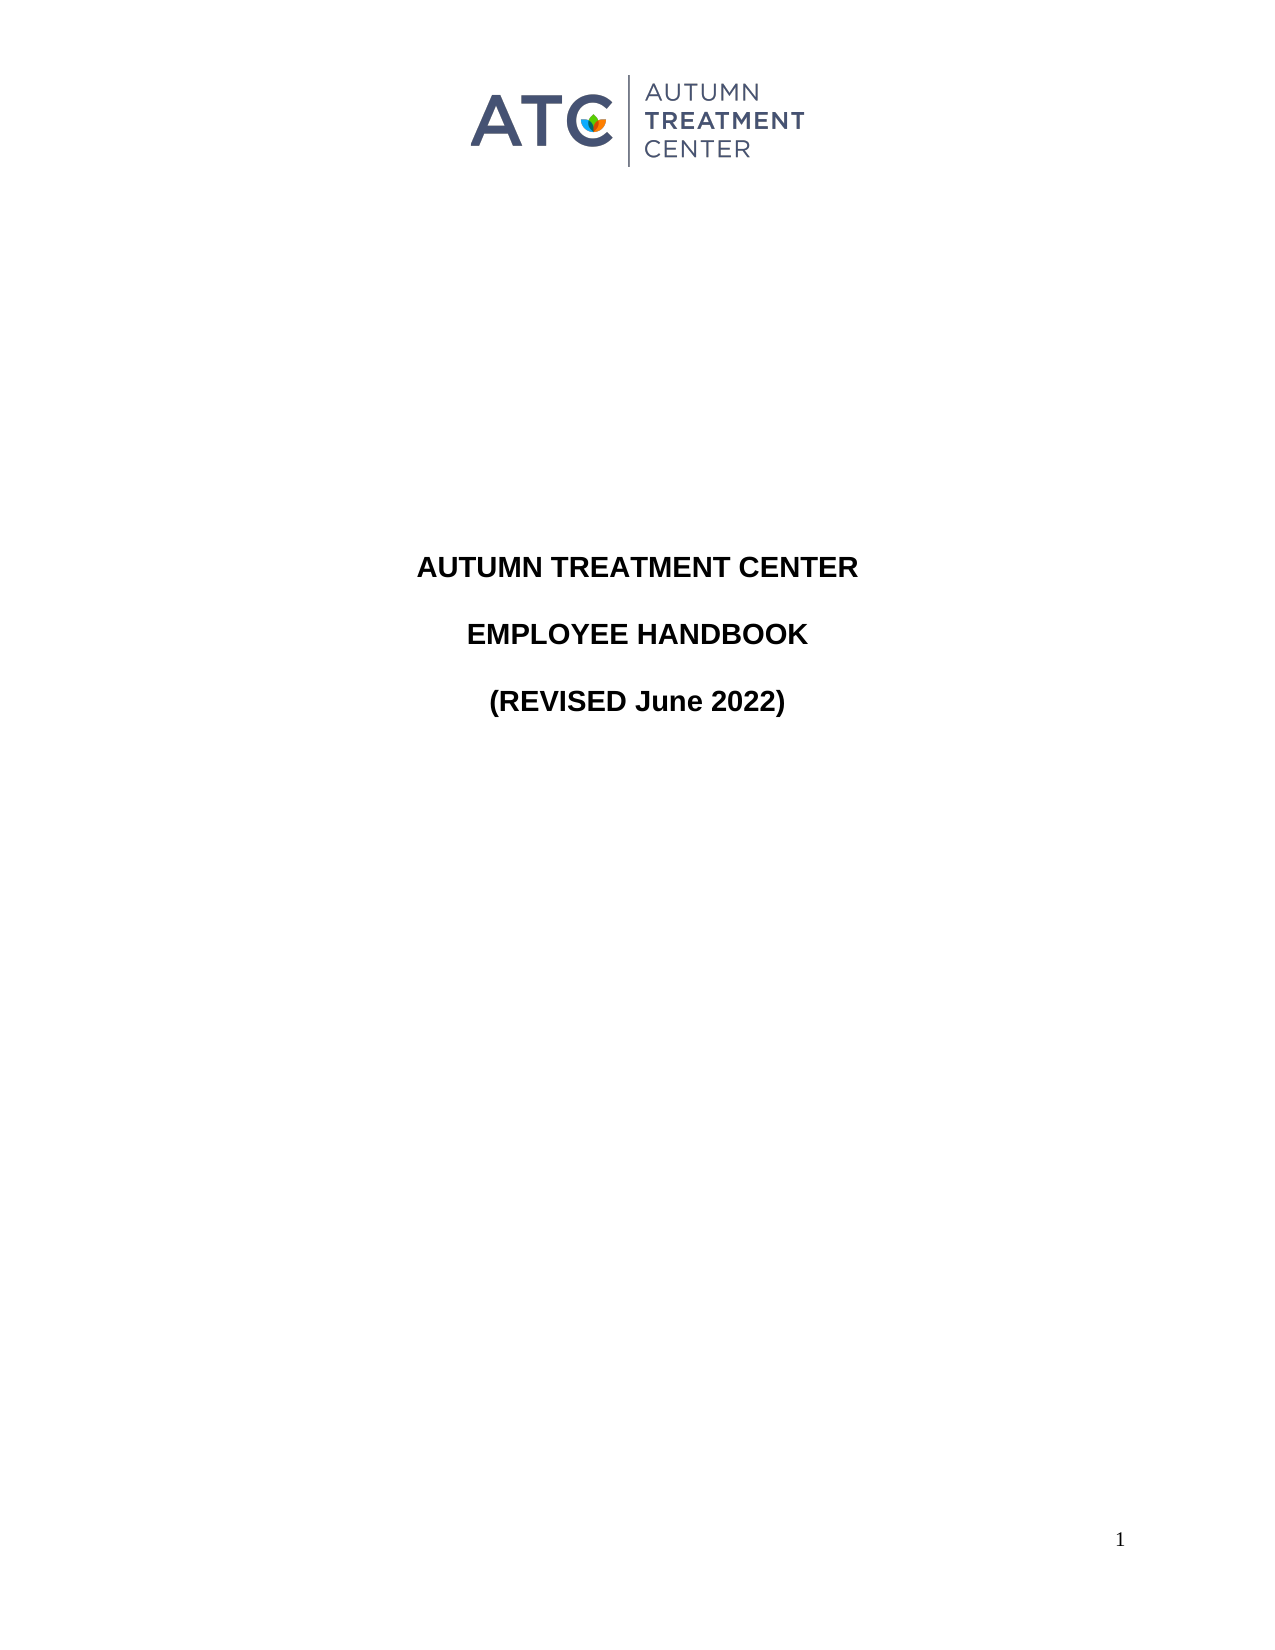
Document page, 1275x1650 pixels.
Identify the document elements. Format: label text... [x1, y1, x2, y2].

title AUTUMN TREATMENT CENTER [150, 550, 1125, 584]
title EMPLOYEE HANDBOOK [150, 617, 1125, 651]
title (REVISED June 2022) [150, 651, 1125, 718]
picture [470, 75, 805, 167]
